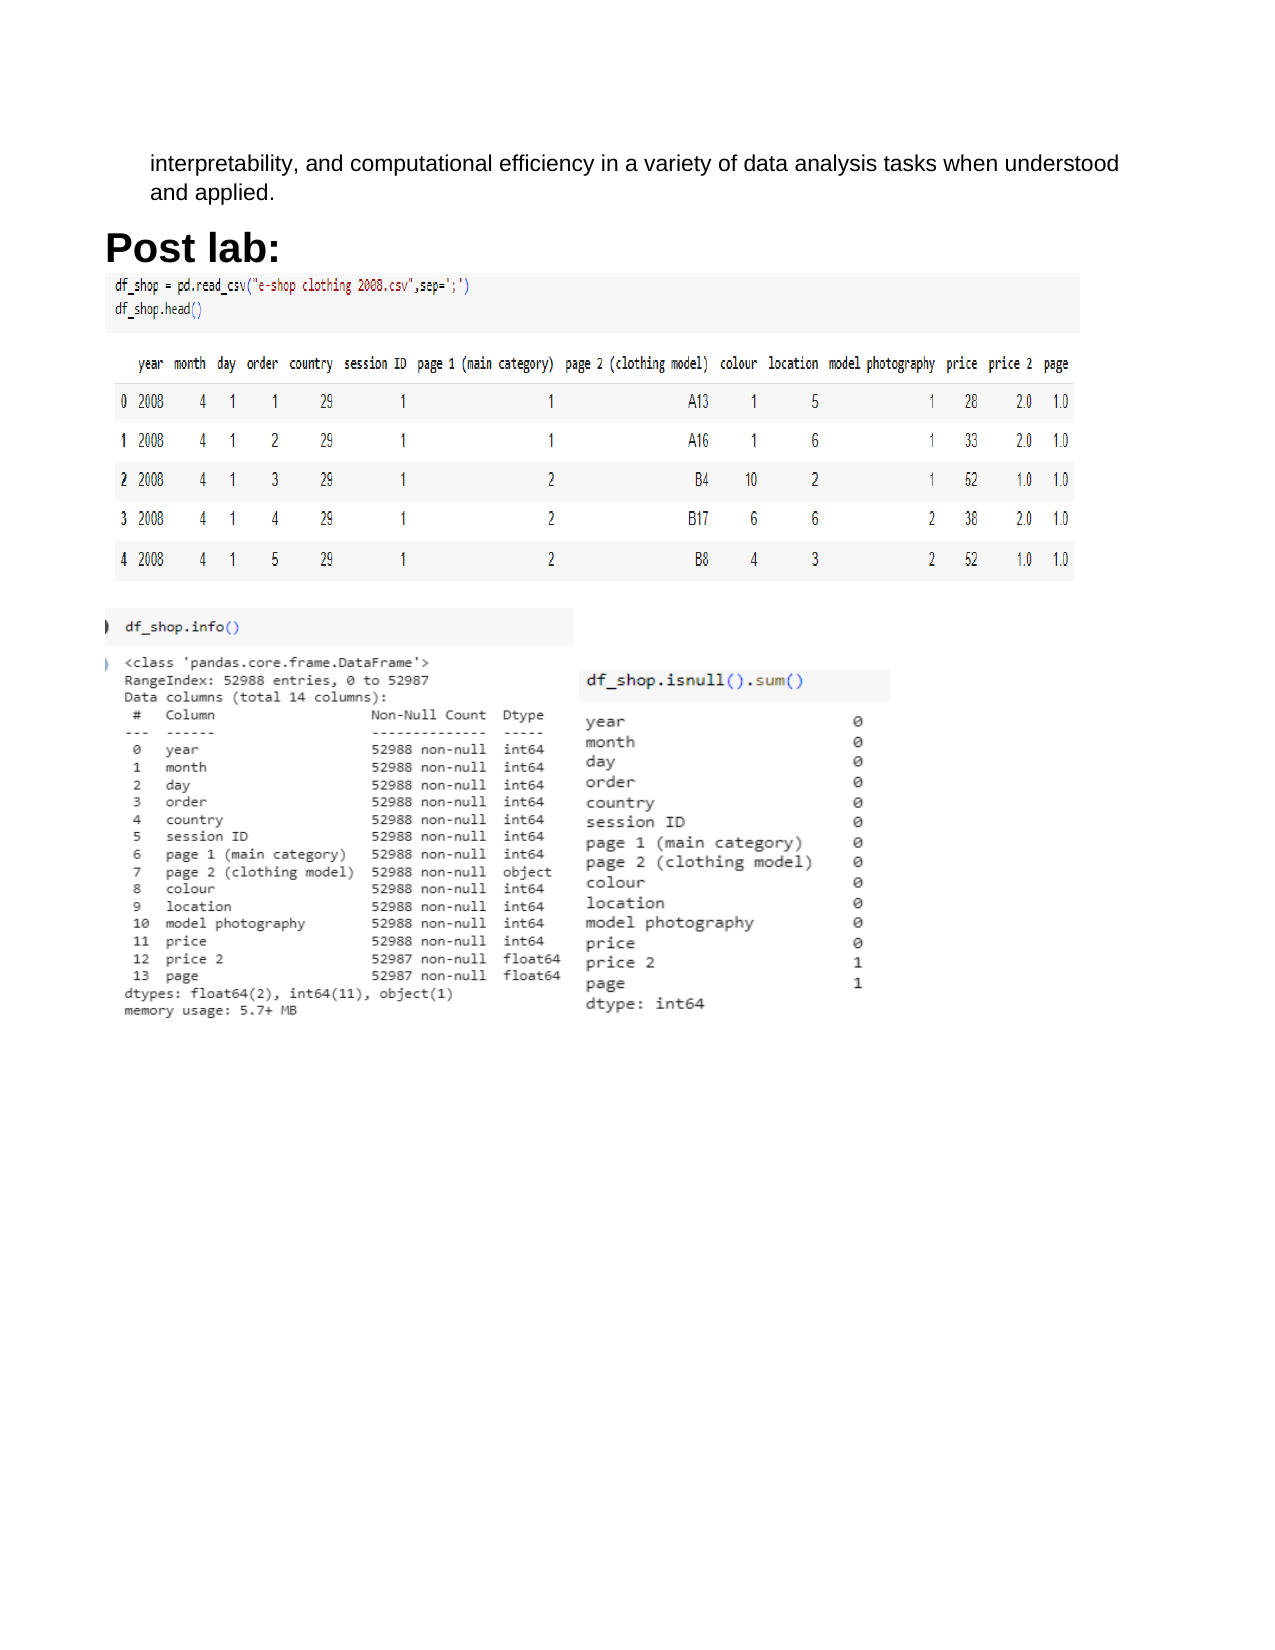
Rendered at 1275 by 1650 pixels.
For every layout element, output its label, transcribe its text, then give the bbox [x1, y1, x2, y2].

picture [578, 670, 891, 1027]
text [150, 150, 1125, 205]
picture [105, 273, 1080, 590]
picture [105, 608, 574, 1027]
